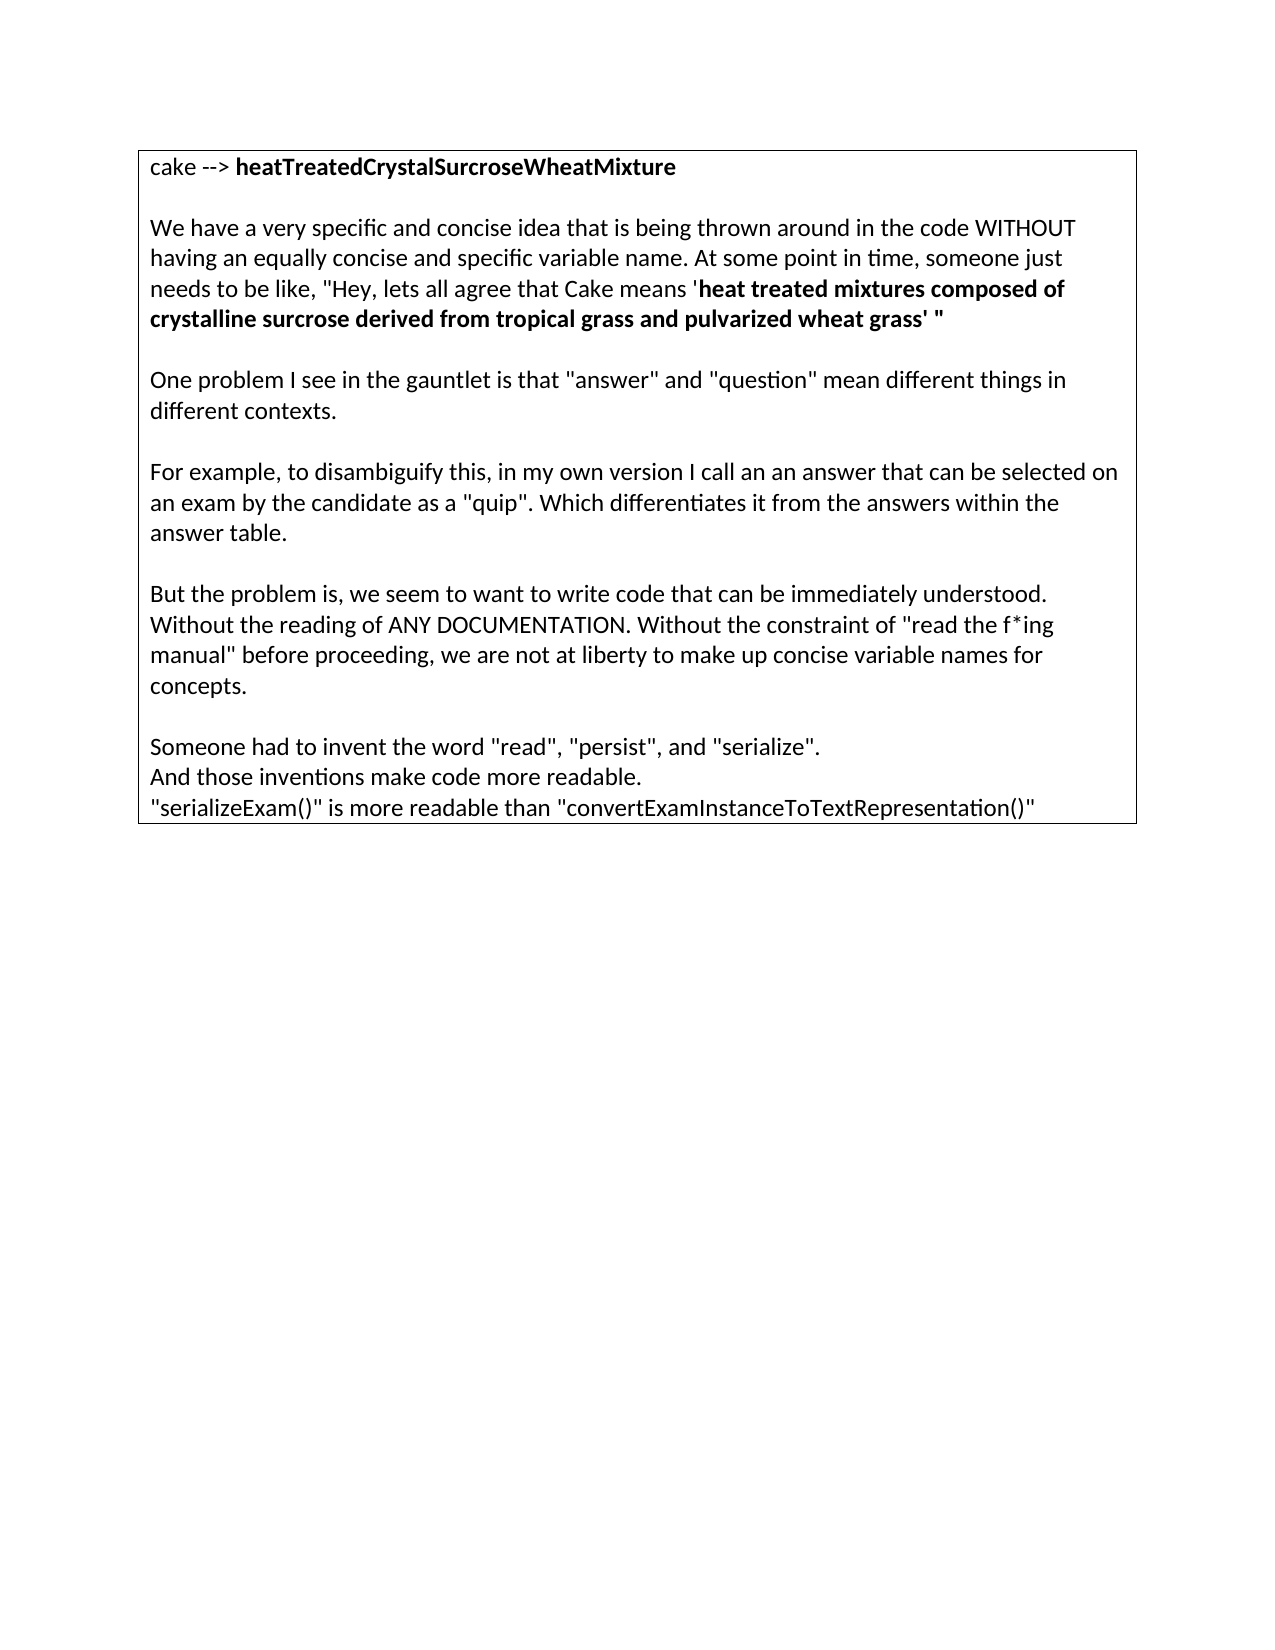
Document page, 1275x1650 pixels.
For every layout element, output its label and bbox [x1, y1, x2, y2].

table_cell [139, 151, 1136, 822]
